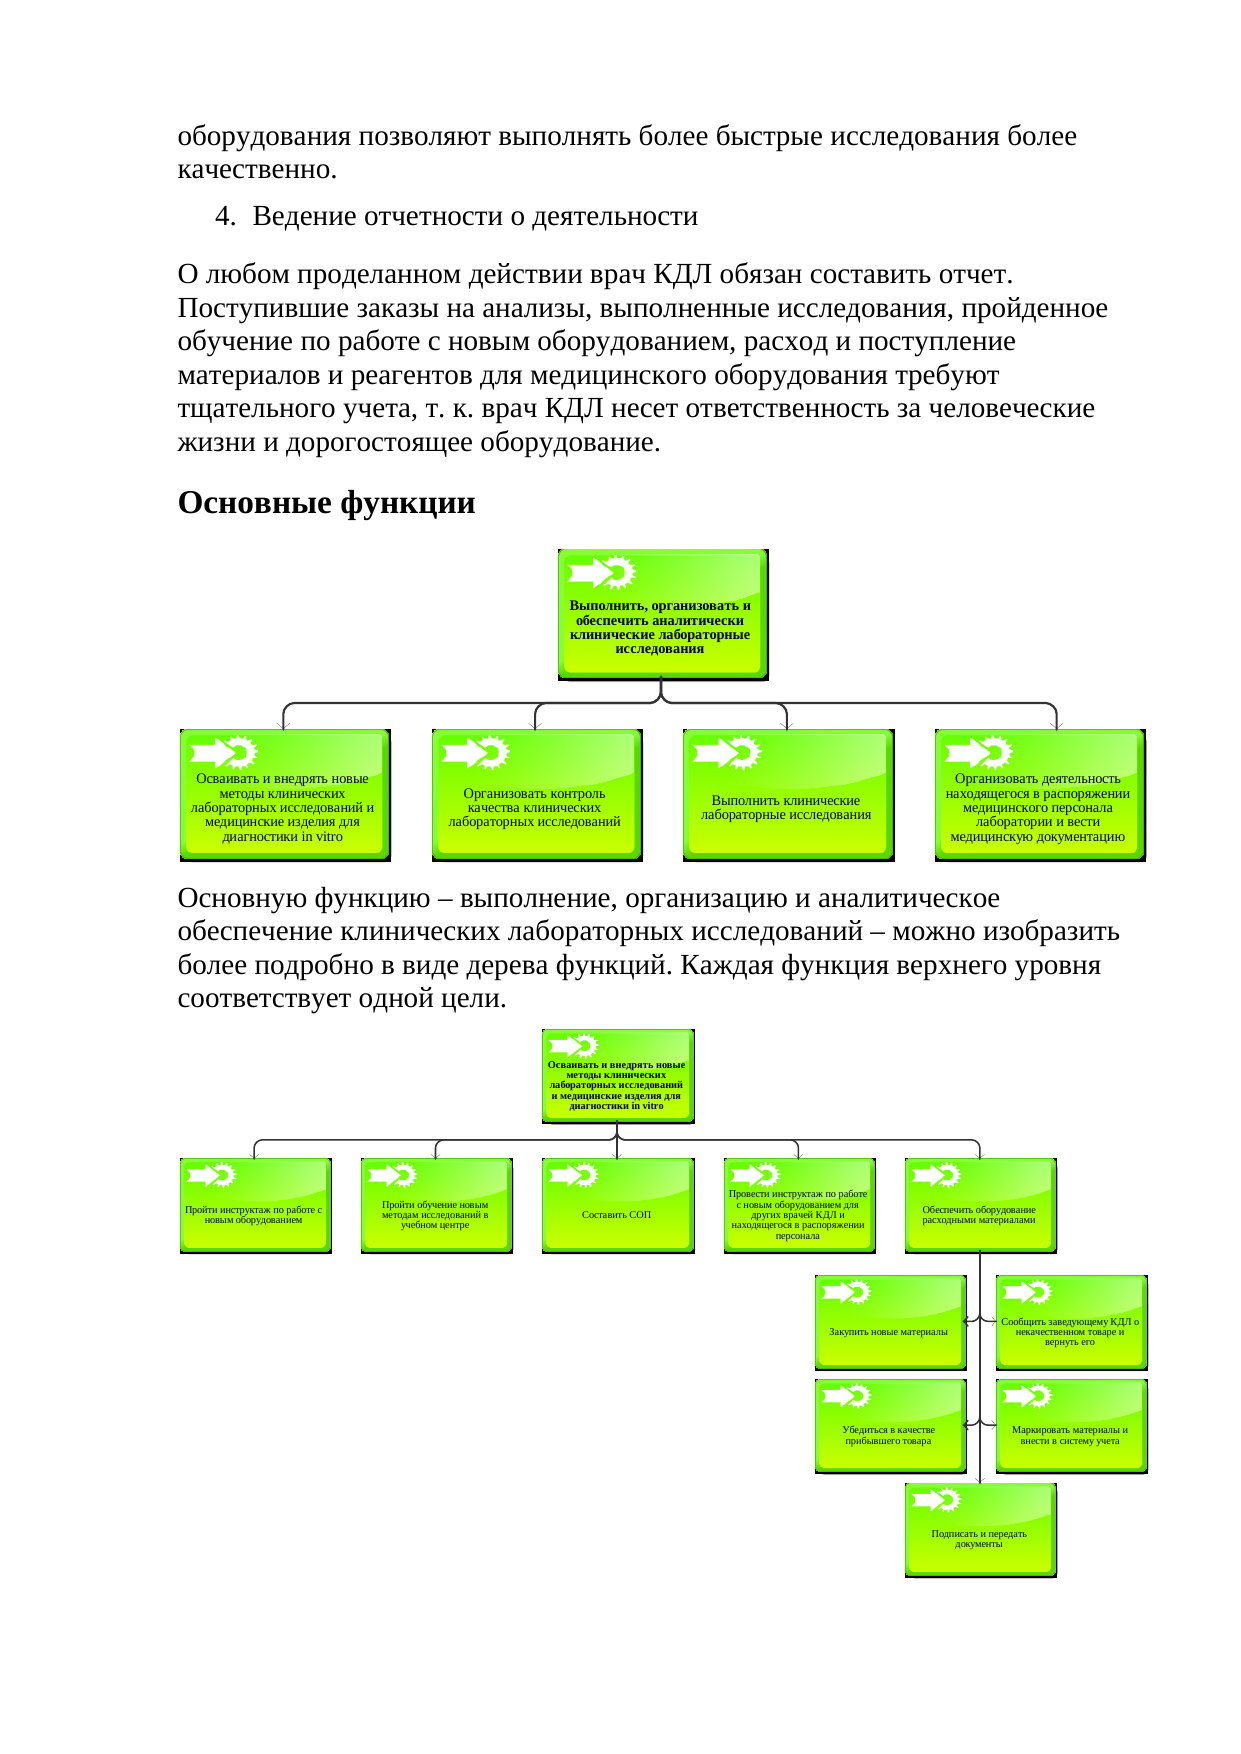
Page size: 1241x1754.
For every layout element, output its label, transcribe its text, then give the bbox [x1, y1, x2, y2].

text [177, 118, 1152, 185]
text Основную функцию – выполнение, организацию и аналитическое обеспечение клинических лабораторных исследований – можно изобразить более подробно в виде дерева функций. Каждая функция верхнего уровня соответствует одной цели. [177, 880, 1152, 1014]
text О любом проделанном действии врач КДЛ обязан составить отчет. Поступившие заказы на анализы, выполненные исследования, пройденное обучение по работе с новым оборудованием, расход и поступление материалов и реагентов для медицинского оборудования требуют тщательного учета, т. к. врач КДЛ несет ответственность за человеческие жизни и дорогостоящее оборудование. [177, 256, 1152, 457]
text Основные функции [177, 482, 1152, 521]
list Ведение отчетности о деятельности [215, 198, 1152, 231]
